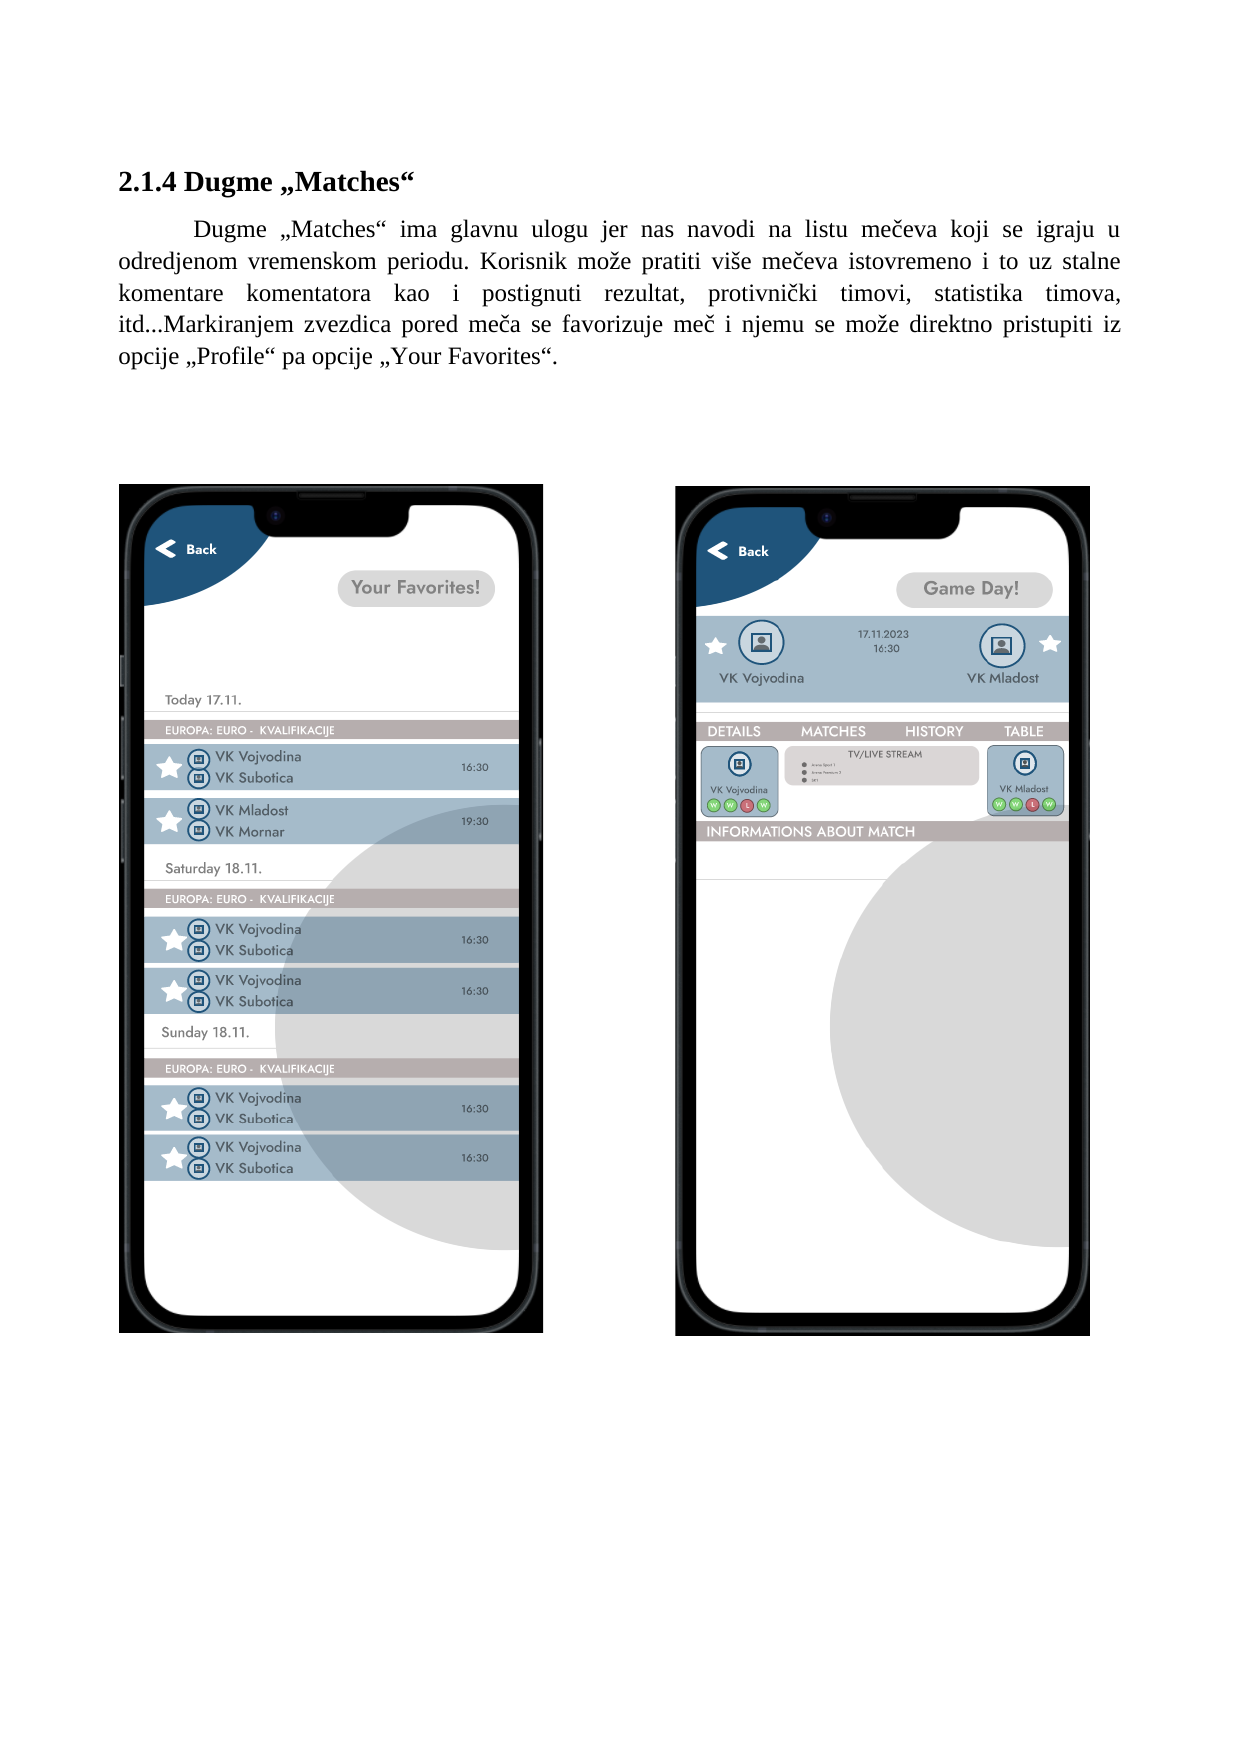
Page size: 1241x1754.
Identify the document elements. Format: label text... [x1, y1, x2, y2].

subtitle 2.1.4 Dugme „Matches“ [118, 164, 1122, 198]
picture [674, 486, 1090, 1333]
text Dugme „Matches“ ima glavnu ulogu jer nas navodi na listu mečeva koji se igraju u odredjenom vremenskom periodu. Korisnik može pratiti više mečeva istovremeno i to uz stalne komentare komentatora kao i postignuti rezultat, protivnički timovi, statistika timova, itd...Markiranjem zvezdica pored meča se favorizuje meč i njemu se može direktno pristupiti iz opcije „Profile“ pa opcije „Your Favorites“. [118, 214, 1122, 369]
picture [118, 484, 543, 1331]
